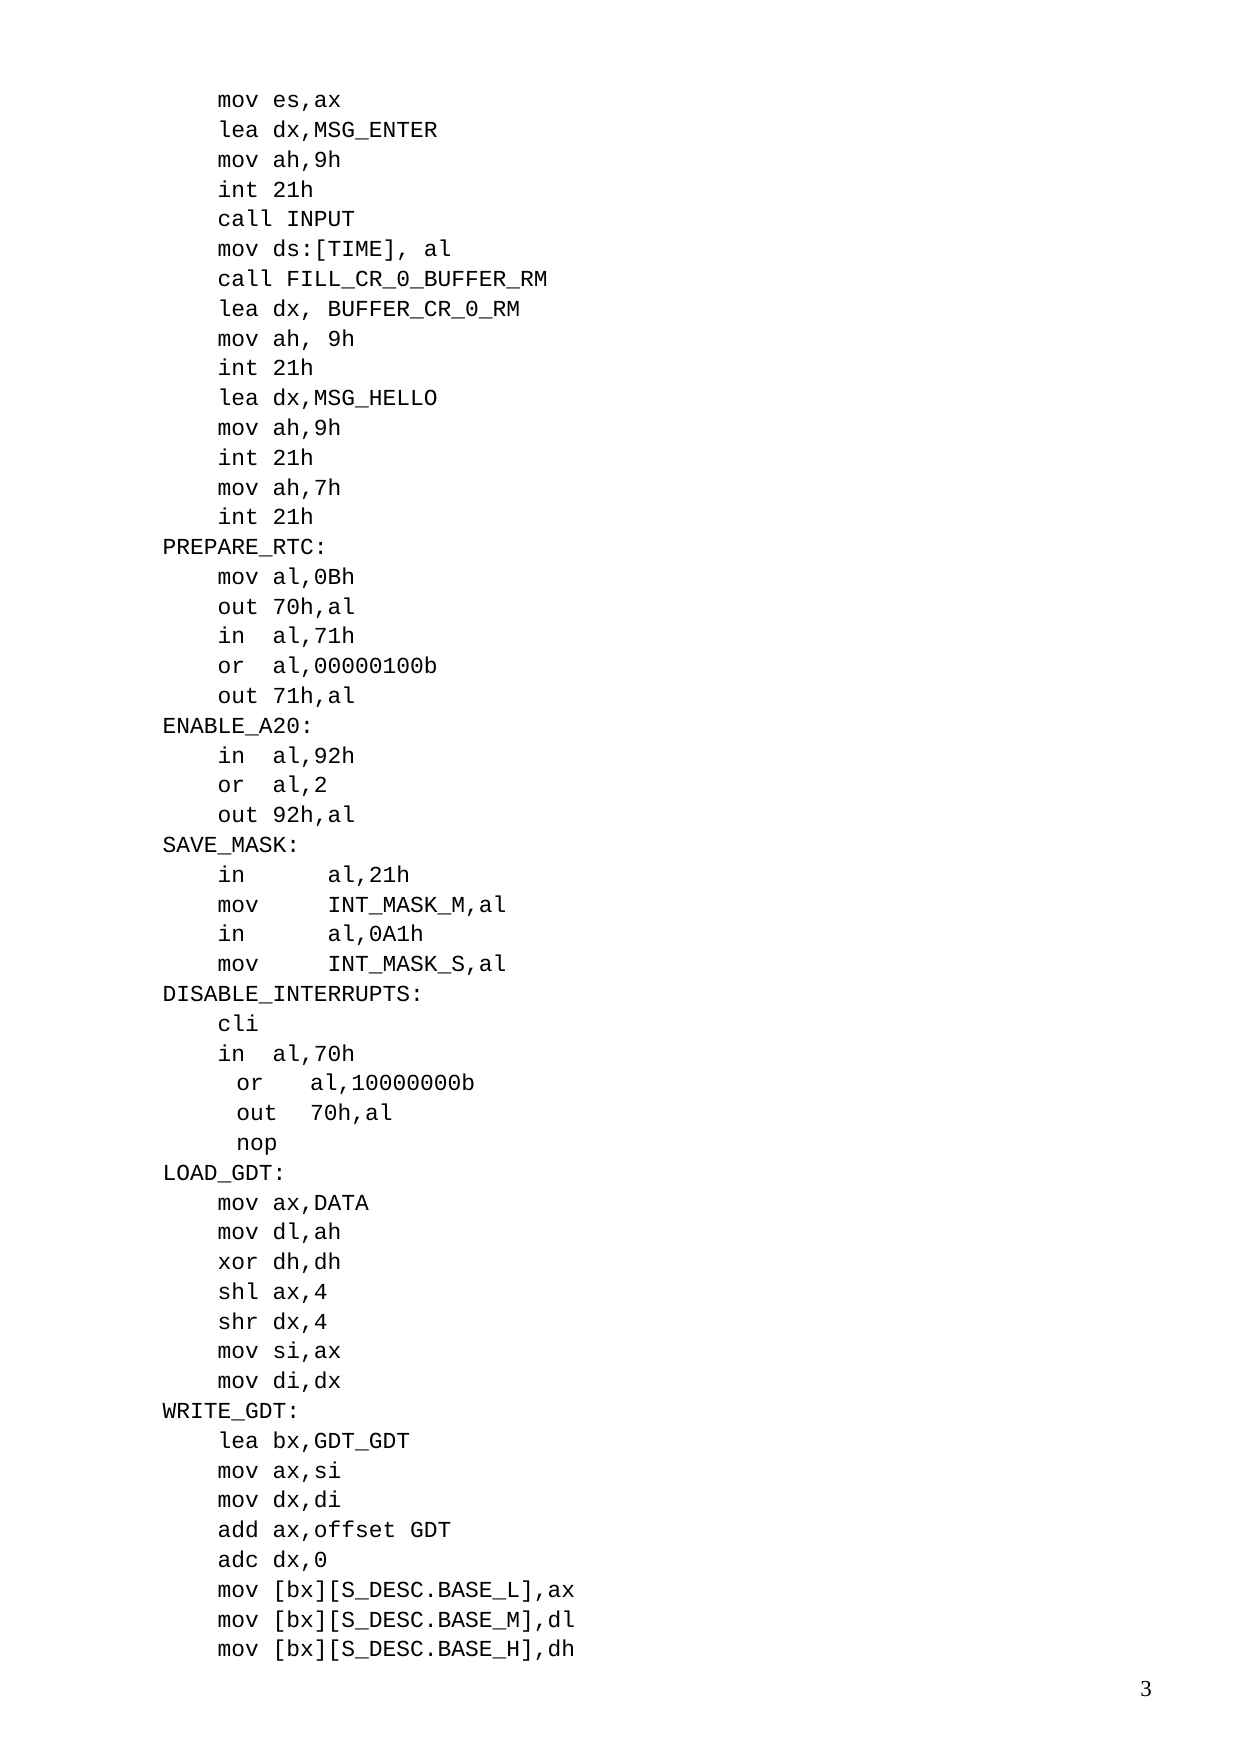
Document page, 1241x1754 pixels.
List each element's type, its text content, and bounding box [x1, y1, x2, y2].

text mov dl,ah [89, 1221, 1152, 1247]
text ENABLE_A20: [89, 714, 1152, 740]
text call INPUT [89, 208, 1152, 234]
text or al,2 [89, 774, 1152, 800]
text PREPARE_RTC: [89, 536, 1152, 561]
text mov ah, 9h [89, 327, 1152, 353]
text mov INT_MASK_S,al [89, 953, 1152, 978]
text out 70h,al [89, 595, 1152, 621]
text mov ah,9h [89, 416, 1152, 442]
text mov ah,7h [89, 476, 1152, 502]
text int 21h [89, 357, 1152, 383]
text int 21h [89, 446, 1152, 472]
text lea dx,MSG_HELLO [89, 387, 1152, 412]
text int 21h [89, 178, 1152, 204]
text lea dx,MSG_ENTER [89, 118, 1152, 144]
text DISABLE_INTERRUPTS: [89, 982, 1152, 1008]
text shr dx,4 [89, 1310, 1152, 1336]
text or al,10000000b [89, 1072, 1152, 1098]
text lea bx,GDT_GDT [89, 1429, 1152, 1455]
text WRITE_GDT: [89, 1399, 1152, 1425]
text mov ax,si [89, 1459, 1152, 1485]
text cli [89, 1012, 1152, 1038]
text mov si,ax [89, 1340, 1152, 1366]
text in al,70h [89, 1042, 1152, 1068]
text in al,92h [89, 744, 1152, 770]
text call FILL_CR_0_BUFFER_RM [89, 267, 1152, 293]
text mov [bx][S_DESC.BASE_H],dh [89, 1638, 1152, 1664]
text SAVE_MASK: [89, 833, 1152, 859]
text LOAD_GDT: [89, 1161, 1152, 1187]
text mov al,0Bh [89, 565, 1152, 591]
text in al,71h [89, 625, 1152, 651]
text out 71h,al [89, 684, 1152, 710]
text lea dx, BUFFER_CR_0_RM [89, 297, 1152, 323]
text in al,0A1h [89, 923, 1152, 949]
text mov [bx][S_DESC.BASE_L],ax [89, 1578, 1152, 1604]
text or al,00000100b [89, 655, 1152, 681]
text mov ds:[TIME], al [89, 238, 1152, 263]
text in al,21h [89, 863, 1152, 889]
text mov ah,9h [89, 148, 1152, 174]
text adc dx,0 [89, 1548, 1152, 1574]
text mov INT_MASK_M,al [89, 893, 1152, 919]
text mov ax,DATA [89, 1191, 1152, 1217]
text mov es,ax [89, 89, 1152, 114]
text mov dx,di [89, 1489, 1152, 1515]
text mov [bx][S_DESC.BASE_M],dl [89, 1608, 1152, 1634]
text out 70h,al [89, 1102, 1152, 1127]
text xor dh,dh [89, 1251, 1152, 1276]
text add ax,offset GDT [89, 1519, 1152, 1544]
text shl ax,4 [89, 1280, 1152, 1306]
text nop [89, 1131, 1152, 1157]
text mov di,dx [89, 1370, 1152, 1396]
text out 92h,al [89, 804, 1152, 829]
text int 21h [89, 506, 1152, 532]
